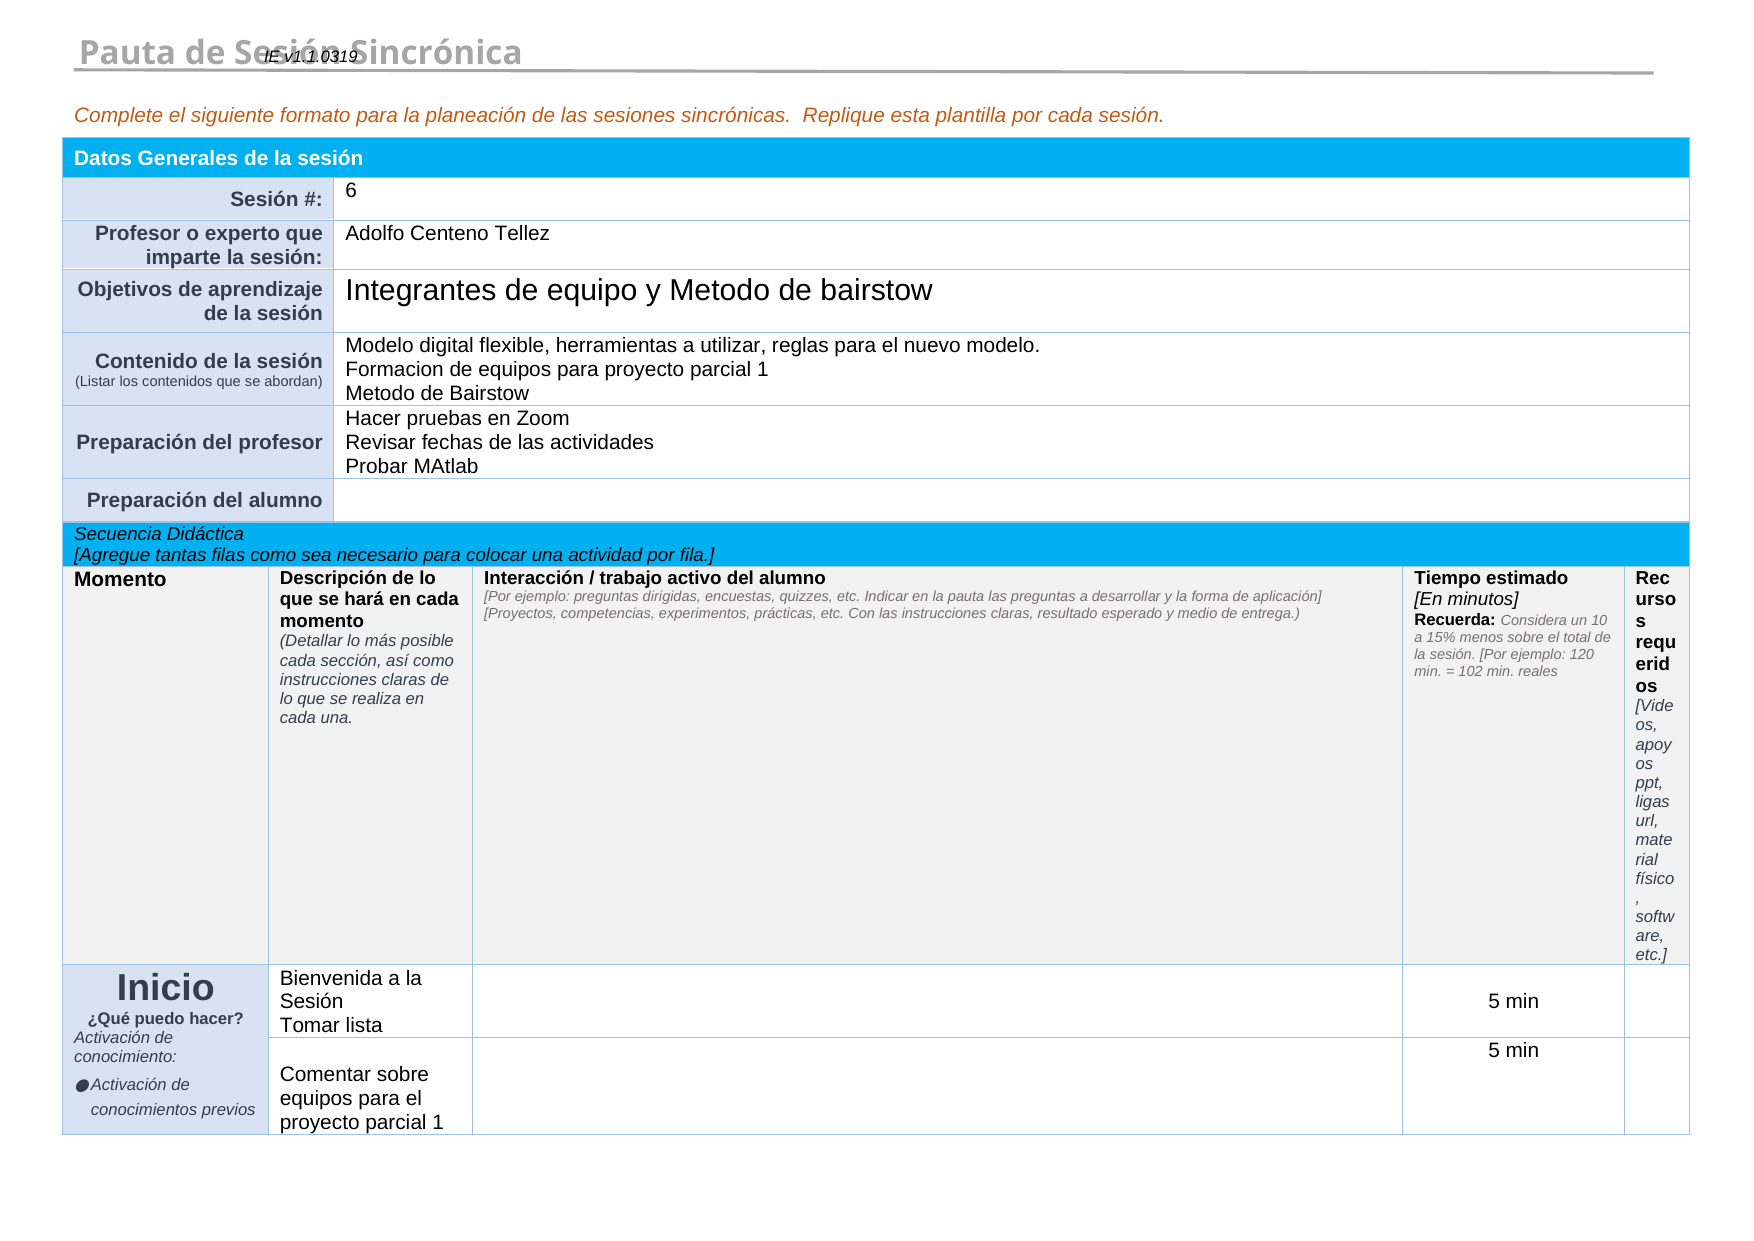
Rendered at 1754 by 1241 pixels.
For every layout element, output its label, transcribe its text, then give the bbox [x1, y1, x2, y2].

table_cell Preparación del profesor [63, 406, 333, 478]
table_cell Recursos requeridos [Videos, apoyos ppt, ligas url, material físico, software, etc.] [1625, 567, 1689, 964]
table_cell [1625, 965, 1689, 1037]
table_cell Objetivos de aprendizaje de la sesión [63, 270, 333, 332]
table_cell [1625, 1038, 1689, 1134]
table_cell Sesión #: [63, 178, 333, 219]
table_cell Inicio ¿Qué puedo hacer? Activación de conocimiento: Activación de conocimientos previos Ejemplos, demostraciones. Vincular contenidos con actividades. [63, 965, 268, 1134]
table_cell Hacer pruebas en Zoom Revisar fechas de las actividades Probar MAtlab [334, 406, 1689, 478]
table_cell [269, 1038, 472, 1134]
table_header Datos Generales de la sesión [63, 138, 1689, 177]
table_cell Tiempo estimado [En minutos] Recuerda: Considera un 10 a 15% menos sobre el total de la sesión. [Por ejemplo: 120 min. = 102 min. reales [1403, 567, 1624, 964]
table_cell [473, 1038, 1402, 1134]
table_cell Preparación del alumno [63, 479, 333, 521]
table_cell Secuencia Didáctica [Agregue tantas filas como sea necesario para colocar una actividad por fila.] [63, 523, 1689, 566]
table_cell [334, 479, 1689, 521]
table_cell Integrantes de equipo y Metodo de bairstow [334, 270, 1689, 332]
table_cell 6 [334, 178, 1689, 219]
table_cell Modelo digital flexible, herramientas a utilizar, reglas para el nuevo modelo. Formacion de equipos para proyecto parcial 1 Metodo de Bairstow [334, 333, 1689, 405]
table_cell Descripción de lo que se hará en cada momento (Detallar lo más posible cada sección, así como instrucciones claras de lo que se realiza en cada una. [269, 567, 472, 964]
table_cell 5 min [1403, 965, 1624, 1037]
table_cell 5 min [1403, 1038, 1624, 1134]
table_cell Bienvenida a la Sesión Tomar lista [269, 965, 472, 1037]
table_cell Momento [63, 567, 268, 964]
table_cell Contenido de la sesión (Listar los contenidos que se abordan) [63, 333, 333, 405]
table_cell [473, 965, 1402, 1037]
table_cell Adolfo Centeno Tellez [334, 221, 1689, 268]
table_cell Interacción / trabajo activo del alumno [Por ejemplo: preguntas dirigidas, encuestas, quizzes, etc. Indicar en la pauta las preguntas a desarrollar y la forma de aplicación] [Proyectos, competencias, experimentos, prácticas, etc. Con las instrucciones claras, resultado esperado y medio de entrega.) [473, 567, 1402, 964]
text Complete el siguiente formato para la planeación de las sesiones sincrónicas. Replique esta plantilla por cada sesión. [74, 103, 1680, 127]
table_cell Profesor o experto que imparte la sesión: [63, 221, 333, 268]
